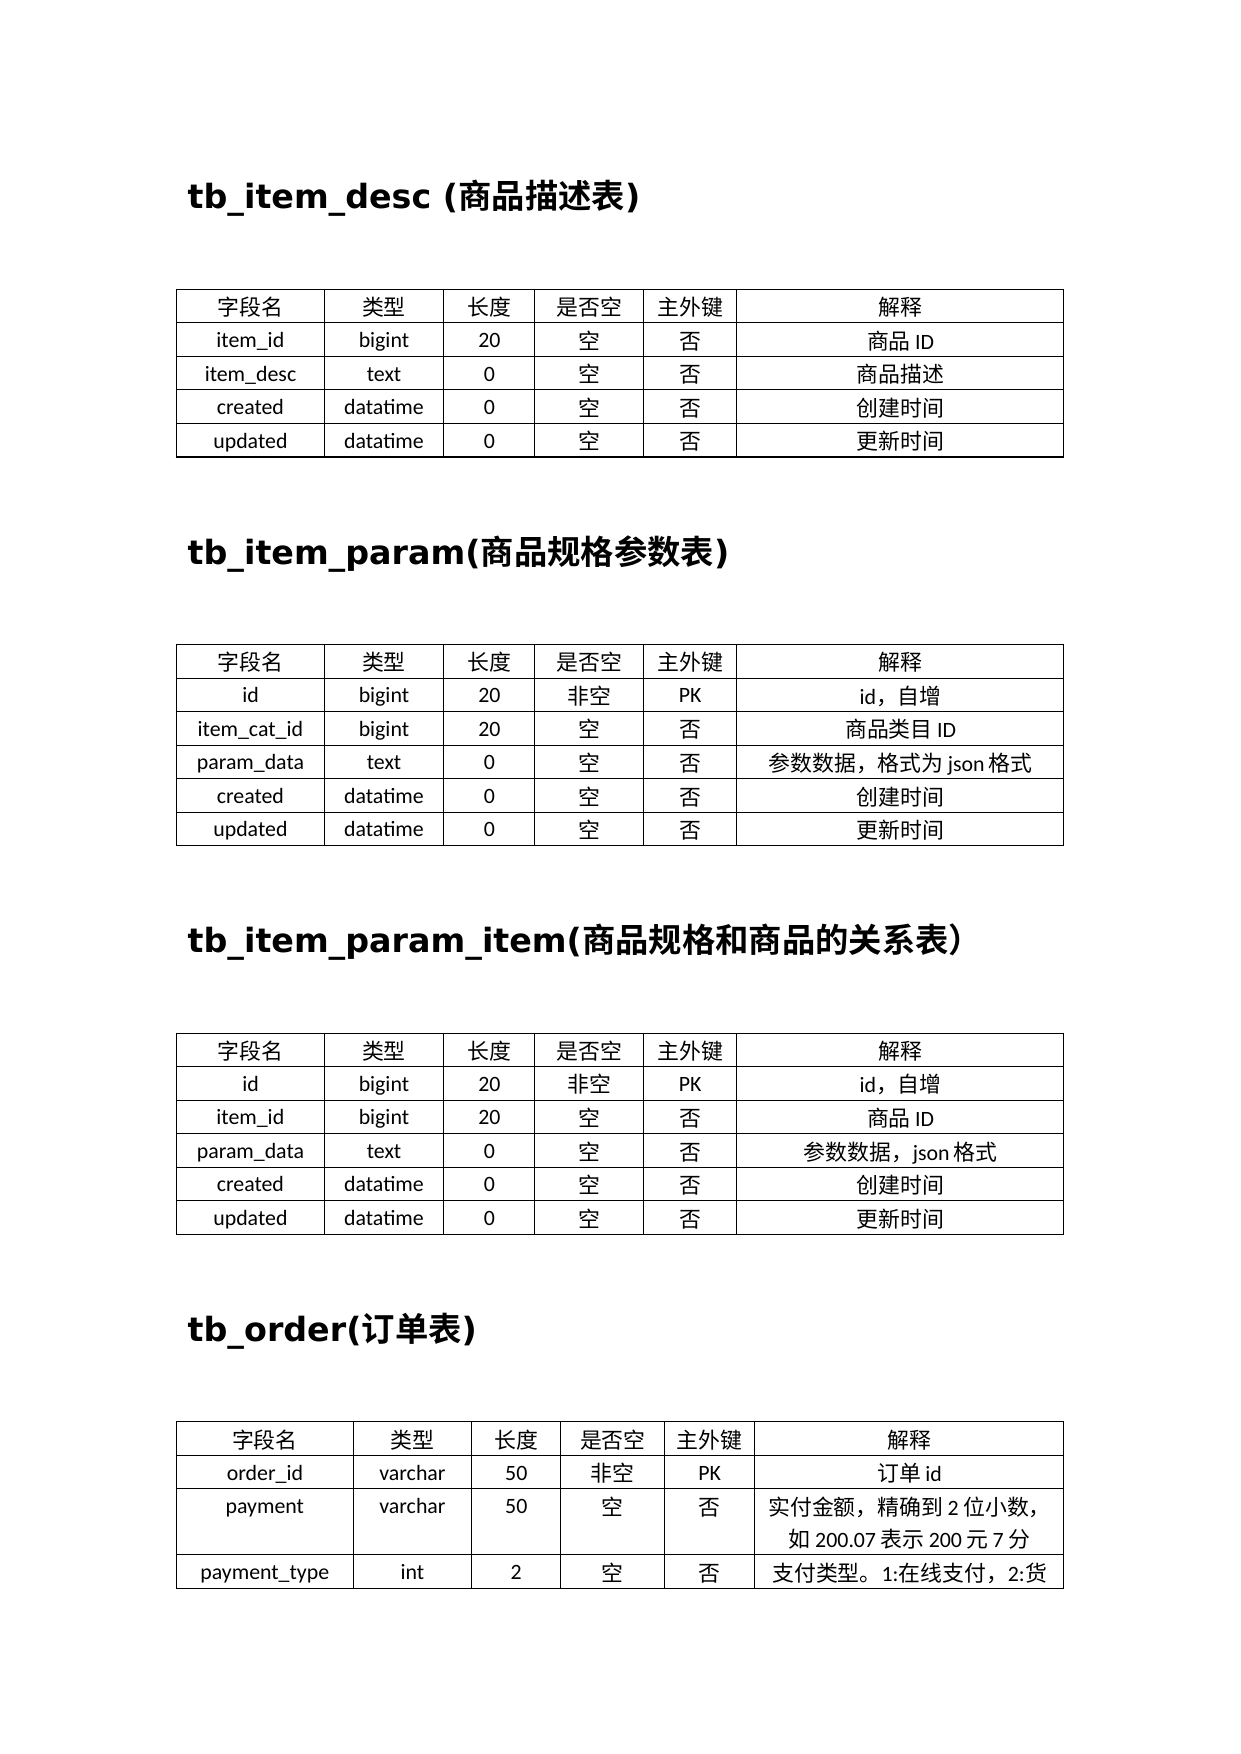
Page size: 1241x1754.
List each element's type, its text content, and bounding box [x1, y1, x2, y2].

table_header 主外键 [644, 1034, 736, 1066]
table_cell 非空 [535, 679, 643, 711]
table_cell 否 [644, 746, 736, 778]
table_cell 20 [444, 712, 534, 744]
table_cell 否 [644, 813, 736, 845]
table_cell 空 [535, 779, 643, 812]
table_cell 空 [535, 1201, 643, 1234]
table_cell created [177, 390, 324, 423]
table_cell id [177, 679, 324, 711]
table_cell 否 [644, 779, 736, 812]
table_cell 20 [444, 323, 534, 356]
table_header 字段名 [177, 290, 324, 322]
table_header 长度 [472, 1422, 560, 1455]
table_cell 商品描述 [737, 357, 1063, 389]
table_header 字段名 [177, 1034, 324, 1066]
table_cell datatime [325, 1168, 443, 1200]
table_cell created [177, 1168, 324, 1200]
table_cell 否 [644, 323, 736, 356]
table_cell 0 [444, 746, 534, 778]
table_header 主外键 [644, 645, 736, 677]
table_header 类型 [325, 1034, 443, 1066]
table_cell updated [177, 813, 324, 845]
table_header 解释 [737, 1034, 1063, 1066]
table_header 是否空 [535, 290, 643, 322]
table_cell 空 [535, 1134, 643, 1167]
table_cell 支付类型。1:在线支付，2:货到付款 [755, 1555, 1063, 1588]
table_cell 否 [665, 1489, 754, 1554]
table_cell datatime [325, 813, 443, 845]
table_cell PK [644, 1067, 736, 1099]
table_cell 20 [444, 1101, 534, 1133]
table_header 长度 [444, 1034, 534, 1066]
table_cell 更新时间 [737, 1201, 1063, 1234]
table_cell 0 [444, 1134, 534, 1167]
table_cell id，自增 [737, 679, 1063, 711]
table_header 字段名 [177, 1422, 353, 1455]
table_cell PK [665, 1456, 754, 1488]
table_cell order_id [177, 1456, 353, 1488]
table_cell 商品ID [737, 1101, 1063, 1133]
table_cell bigint [325, 1067, 443, 1099]
table_cell 否 [644, 1134, 736, 1167]
table_cell 0 [444, 813, 534, 845]
table_cell 参数数据，json格式 [737, 1134, 1063, 1167]
table_cell param_data [177, 746, 324, 778]
table_cell 更新时间 [737, 813, 1063, 845]
table_cell bigint [325, 679, 443, 711]
table_cell 空 [535, 1168, 643, 1200]
table_header 解释 [737, 290, 1063, 322]
table_cell 商品ID [737, 323, 1063, 356]
table_cell item_desc [177, 357, 324, 389]
table_cell 空 [561, 1555, 664, 1588]
table_cell updated [177, 424, 324, 456]
table_cell 0 [444, 1201, 534, 1234]
table_cell 创建时间 [737, 1168, 1063, 1200]
table_cell item_id [177, 1101, 324, 1133]
table_cell 实付金额，精确到2位小数，如200.07表示200元7分 [755, 1489, 1063, 1554]
table_cell 20 [444, 679, 534, 711]
table_cell 更新时间 [737, 424, 1063, 456]
table_cell 订单id [755, 1456, 1063, 1488]
table_cell 否 [644, 424, 736, 456]
table_cell varchar [354, 1489, 471, 1554]
table_cell 0 [444, 424, 534, 456]
table_cell updated [177, 1201, 324, 1234]
table_header 解释 [755, 1422, 1063, 1455]
table_cell text [325, 1134, 443, 1167]
table_cell item_id [177, 323, 324, 356]
table_header 类型 [325, 645, 443, 677]
table_cell 0 [444, 779, 534, 812]
table_cell id，自增 [737, 1067, 1063, 1099]
table_header 类型 [354, 1422, 471, 1455]
table_cell text [325, 746, 443, 778]
table_cell 商品类目ID [737, 712, 1063, 744]
subtitle tb_item_param_item(商品规格和商品的关系表） [187, 906, 1053, 971]
subtitle tb_item_param(商品规格参数表) [187, 517, 1053, 582]
table_cell 创建时间 [737, 779, 1063, 812]
table_cell 50 [472, 1456, 560, 1488]
table_cell bigint [325, 712, 443, 744]
table_header 解释 [737, 645, 1063, 677]
table_cell 空 [535, 323, 643, 356]
table_cell 创建时间 [737, 390, 1063, 423]
table_cell payment [177, 1489, 353, 1554]
table_cell datatime [325, 1201, 443, 1234]
table_header 是否空 [535, 645, 643, 677]
subtitle tb_item_desc (商品描述表) [187, 162, 1053, 227]
table_cell datatime [325, 424, 443, 456]
table_header 类型 [325, 290, 443, 322]
table_cell 空 [535, 813, 643, 845]
table_cell varchar [354, 1456, 471, 1488]
table_cell 非空 [535, 1067, 643, 1099]
table_header 主外键 [644, 290, 736, 322]
table_cell created [177, 779, 324, 812]
table_cell bigint [325, 323, 443, 356]
table_cell 0 [444, 1168, 534, 1200]
table_cell 空 [535, 424, 643, 456]
table_header 主外键 [665, 1422, 754, 1455]
table_header 字段名 [177, 645, 324, 677]
table_cell 50 [472, 1489, 560, 1554]
table_header 长度 [444, 290, 534, 322]
table_cell PK [644, 679, 736, 711]
table_cell 空 [535, 357, 643, 389]
table_cell 否 [644, 1101, 736, 1133]
table_header 是否空 [561, 1422, 664, 1455]
table_cell text [325, 357, 443, 389]
table_header 是否空 [535, 1034, 643, 1066]
table_cell bigint [325, 1101, 443, 1133]
table_cell 2 [472, 1555, 560, 1588]
table_cell 否 [644, 357, 736, 389]
table_cell item_cat_id [177, 712, 324, 744]
table_cell 否 [644, 1201, 736, 1234]
table_cell 空 [535, 1101, 643, 1133]
table_cell int [354, 1555, 471, 1588]
table_cell 20 [444, 1067, 534, 1099]
table_cell 否 [644, 1168, 736, 1200]
table_cell 0 [444, 357, 534, 389]
table_cell 否 [644, 390, 736, 423]
table_header 长度 [444, 645, 534, 677]
table_cell param_data [177, 1134, 324, 1167]
table_cell 否 [644, 712, 736, 744]
table_cell payment_type [177, 1555, 353, 1588]
table_cell 空 [535, 390, 643, 423]
table_cell 空 [535, 746, 643, 778]
table_cell id [177, 1067, 324, 1099]
table_cell 参数数据，格式为json格式 [737, 746, 1063, 778]
table_cell datatime [325, 390, 443, 423]
table_cell 0 [444, 390, 534, 423]
table_cell 非空 [561, 1456, 664, 1488]
table_cell 否 [665, 1555, 754, 1588]
table_cell datatime [325, 779, 443, 812]
table_cell 空 [561, 1489, 664, 1554]
subtitle tb_order(订单表) [187, 1294, 1053, 1359]
table_cell 空 [535, 712, 643, 744]
